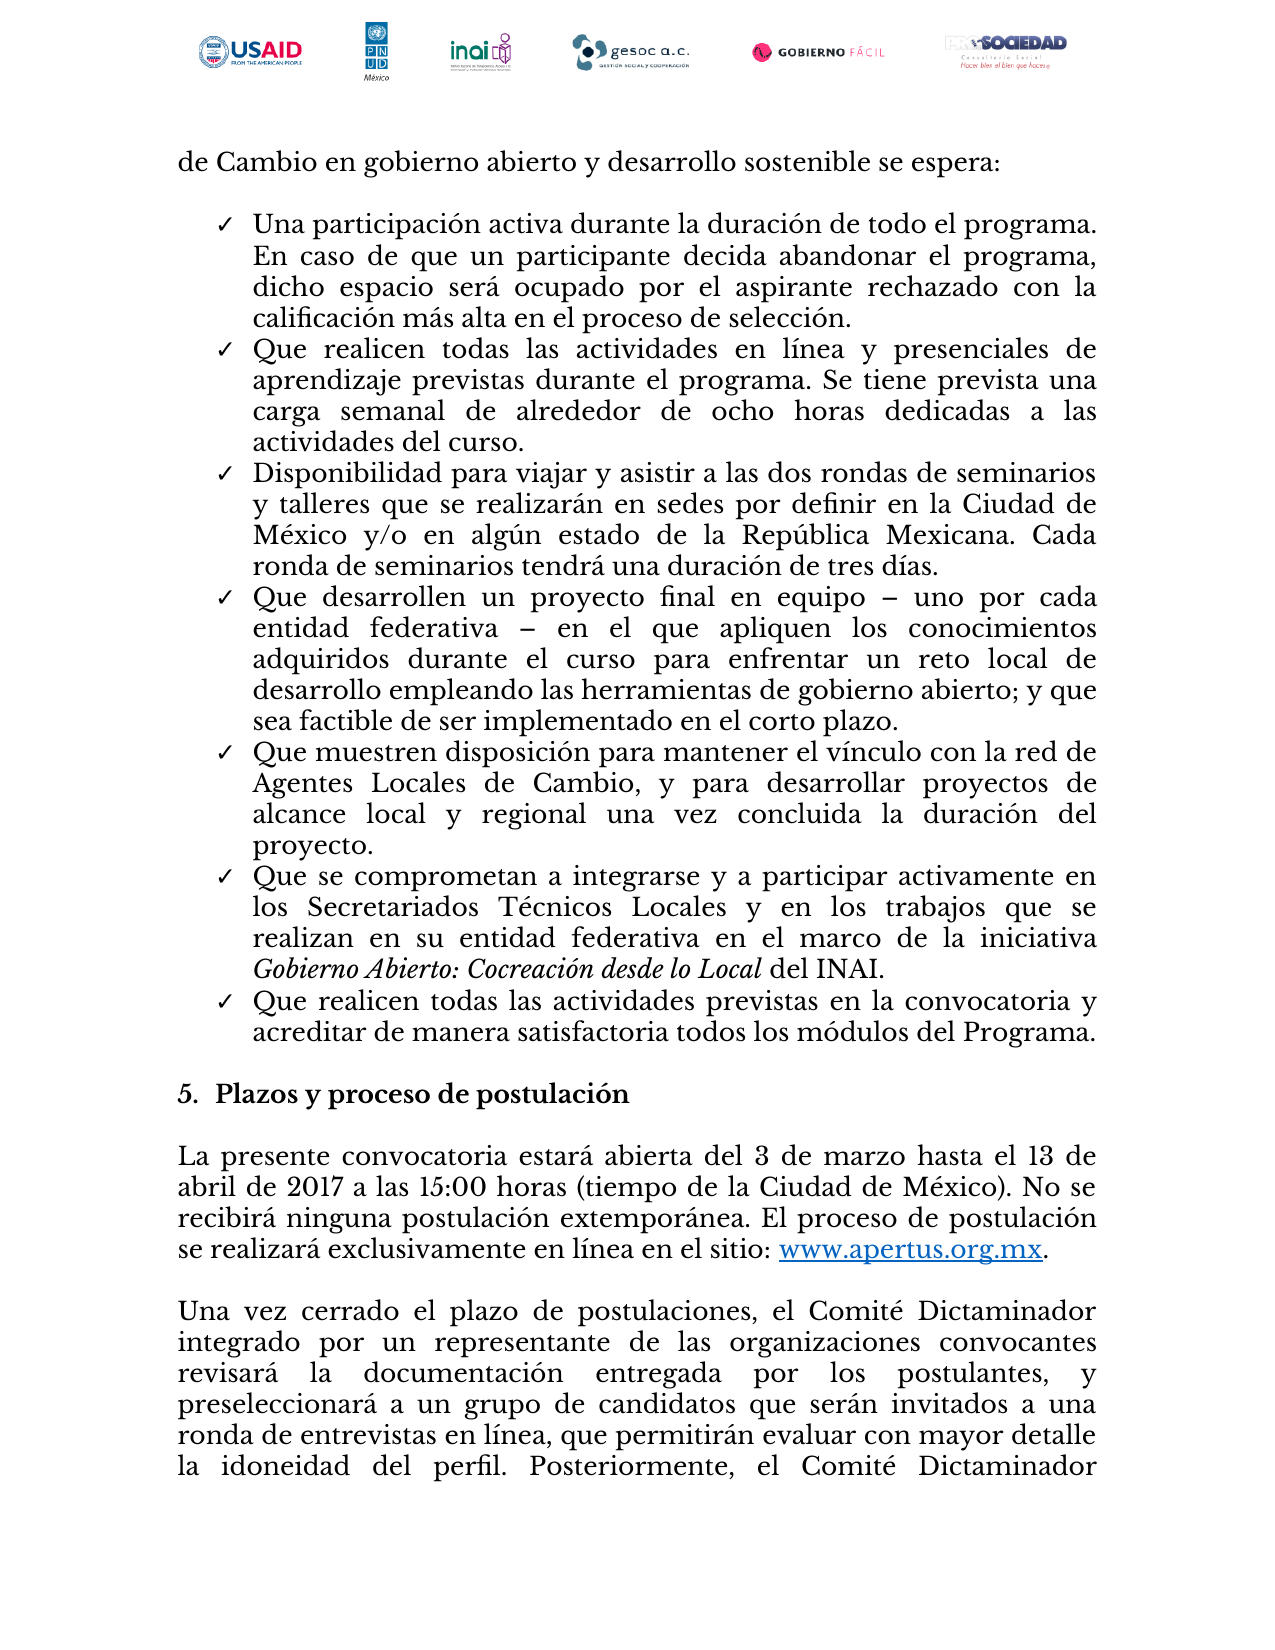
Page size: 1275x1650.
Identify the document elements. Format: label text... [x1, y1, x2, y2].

picture [177, 0, 1098, 105]
list Que realicen todas las actividades en línea y presenciales de aprendizaje previstas durante el programa. Se tiene prevista una carga semanal de alrededor de ocho horas dedicadas a las actividades del curso. [215, 334, 1098, 458]
list Que desarrollen un proyecto final en equipo – uno por cada entidad federativa – en el que apliquen los conocimientos adquiridos durante el curso para enfrentar un reto local de desarrollo empleando las herramientas de gobierno abierto; y que sea factible de ser implementado en el corto plazo. [215, 582, 1098, 737]
list Plazos y proceso de postulación [177, 1079, 1098, 1110]
list Una participación activa durante la duración de todo el programa. En caso de que un participante decida abandonar el programa, dicho espacio será ocupado por el aspirante rechazado con la calificación más alta en el proceso de selección. [215, 210, 1098, 334]
list Que muestren disposición para mantener el vínculo con la red de Agentes Locales de Cambio, y para desarrollar proyectos de alcance local y regional una vez concluida la duración del proyecto. [215, 737, 1098, 862]
list Que realicen todas las actividades previstas en la convocatoria y acreditar de manera satisfactoria todos los módulos del Programa. [215, 986, 1098, 1048]
text De los participantes en el programa de formación de Agentes Locales de Cambio en gobierno abierto y desarrollo sostenible se espera: [177, 148, 1098, 179]
list Que se comprometan a integrarse y a participar activamente en los Secretariados Técnicos Locales y en los trabajos que se realizan en su entidad federativa en el marco de la iniciativa Gobierno Abierto: Cocreación desde lo Local del INAI. [215, 862, 1098, 986]
list Disponibilidad para viajar y asistir a las dos rondas de seminarios y talleres que se realizarán en sedes por definir en la Ciudad de México y/o en algún estado de la República Mexicana. Cada ronda de seminarios tendrá una duración de tres días. [215, 458, 1098, 582]
